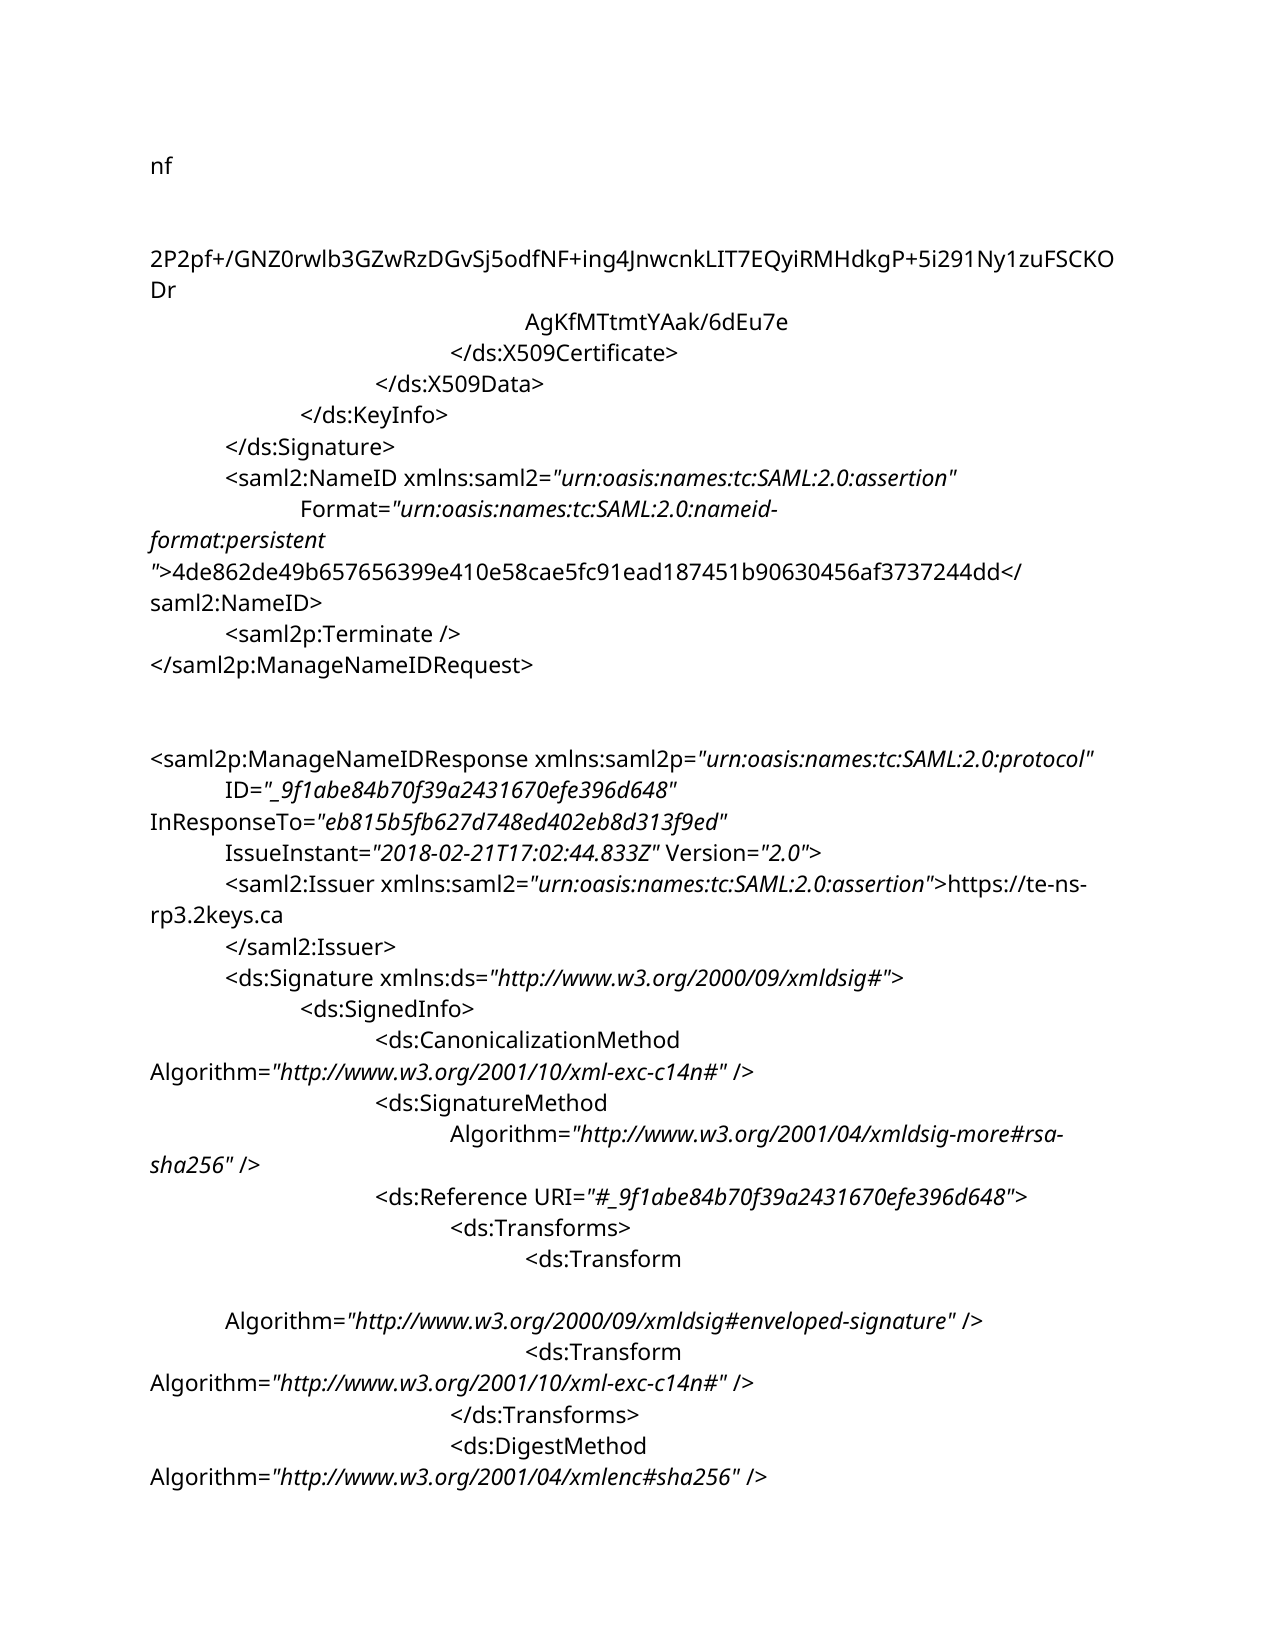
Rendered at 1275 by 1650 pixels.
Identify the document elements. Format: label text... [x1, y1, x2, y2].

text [150, 150, 1125, 181]
text <ds:Signature xmlns:ds="http://www.w3.org/2000/09/xmldsig#"> [150, 962, 1125, 993]
text </ds:Signature> [150, 431, 1125, 462]
text Format="urn:oasis:names:tc:SAML:2.0:nameid-format:persistent">4de862de49b657656399e410e58cae5fc91ead187451b90630456af3737244dd</saml2:NameID> [150, 493, 1125, 618]
text <ds:Transform [150, 1243, 1125, 1274]
text </ds:Transforms> [150, 1398, 1125, 1430]
text <saml2p:ManageNameIDResponse xmlns:saml2p="urn:oasis:names:tc:SAML:2.0:protocol" [150, 743, 1125, 774]
text 2P2pf+/GNZ0rwlb3GZwRzDGvSj5odfNF+ing4JnwcnkLIT7EQyiRMHdkgP+5i291Ny1zuFSCKODr [150, 181, 1125, 306]
text </ds:X509Data> [150, 368, 1125, 399]
text <saml2p:Terminate /> [150, 618, 1125, 649]
text <ds:SignatureMethod [150, 1087, 1125, 1118]
text <saml2:Issuer xmlns:saml2="urn:oasis:names:tc:SAML:2.0:assertion">https://te-ns-rp3.2keys.ca [150, 868, 1125, 931]
text AgKfMTtmtYAak/6dEu7e [150, 306, 1125, 337]
text ID="_9f1abe84b70f39a2431670efe396d648" InResponseTo="eb815b5fb627d748ed402eb8d313f9ed" [150, 774, 1125, 837]
text </ds:X509Certificate> [150, 337, 1125, 368]
text Algorithm="http://www.w3.org/2000/09/xmldsig#enveloped-signature" /> [150, 1274, 1125, 1336]
text Algorithm="http://www.w3.org/2001/04/xmldsig-more#rsa-sha256" /> [150, 1118, 1125, 1181]
text <ds:Transform Algorithm="http://www.w3.org/2001/10/xml-exc-c14n#" /> [150, 1336, 1125, 1398]
text <ds:SignedInfo> [150, 993, 1125, 1024]
text </saml2p:ManageNameIDRequest> [150, 649, 1125, 681]
text </ds:KeyInfo> [150, 399, 1125, 431]
text <ds:Transforms> [150, 1212, 1125, 1243]
text <ds:Reference URI="#_9f1abe84b70f39a2431670efe396d648"> [150, 1181, 1125, 1212]
text IssueInstant="2018-02-21T17:02:44.833Z" Version="2.0"> [150, 837, 1125, 868]
text <ds:DigestMethod Algorithm="http://www.w3.org/2001/04/xmlenc#sha256" /> [150, 1430, 1125, 1492]
text <ds:CanonicalizationMethod Algorithm="http://www.w3.org/2001/10/xml-exc-c14n#" /> [150, 1024, 1125, 1087]
text <saml2:NameID xmlns:saml2="urn:oasis:names:tc:SAML:2.0:assertion" [150, 462, 1125, 493]
text </saml2:Issuer> [150, 931, 1125, 962]
